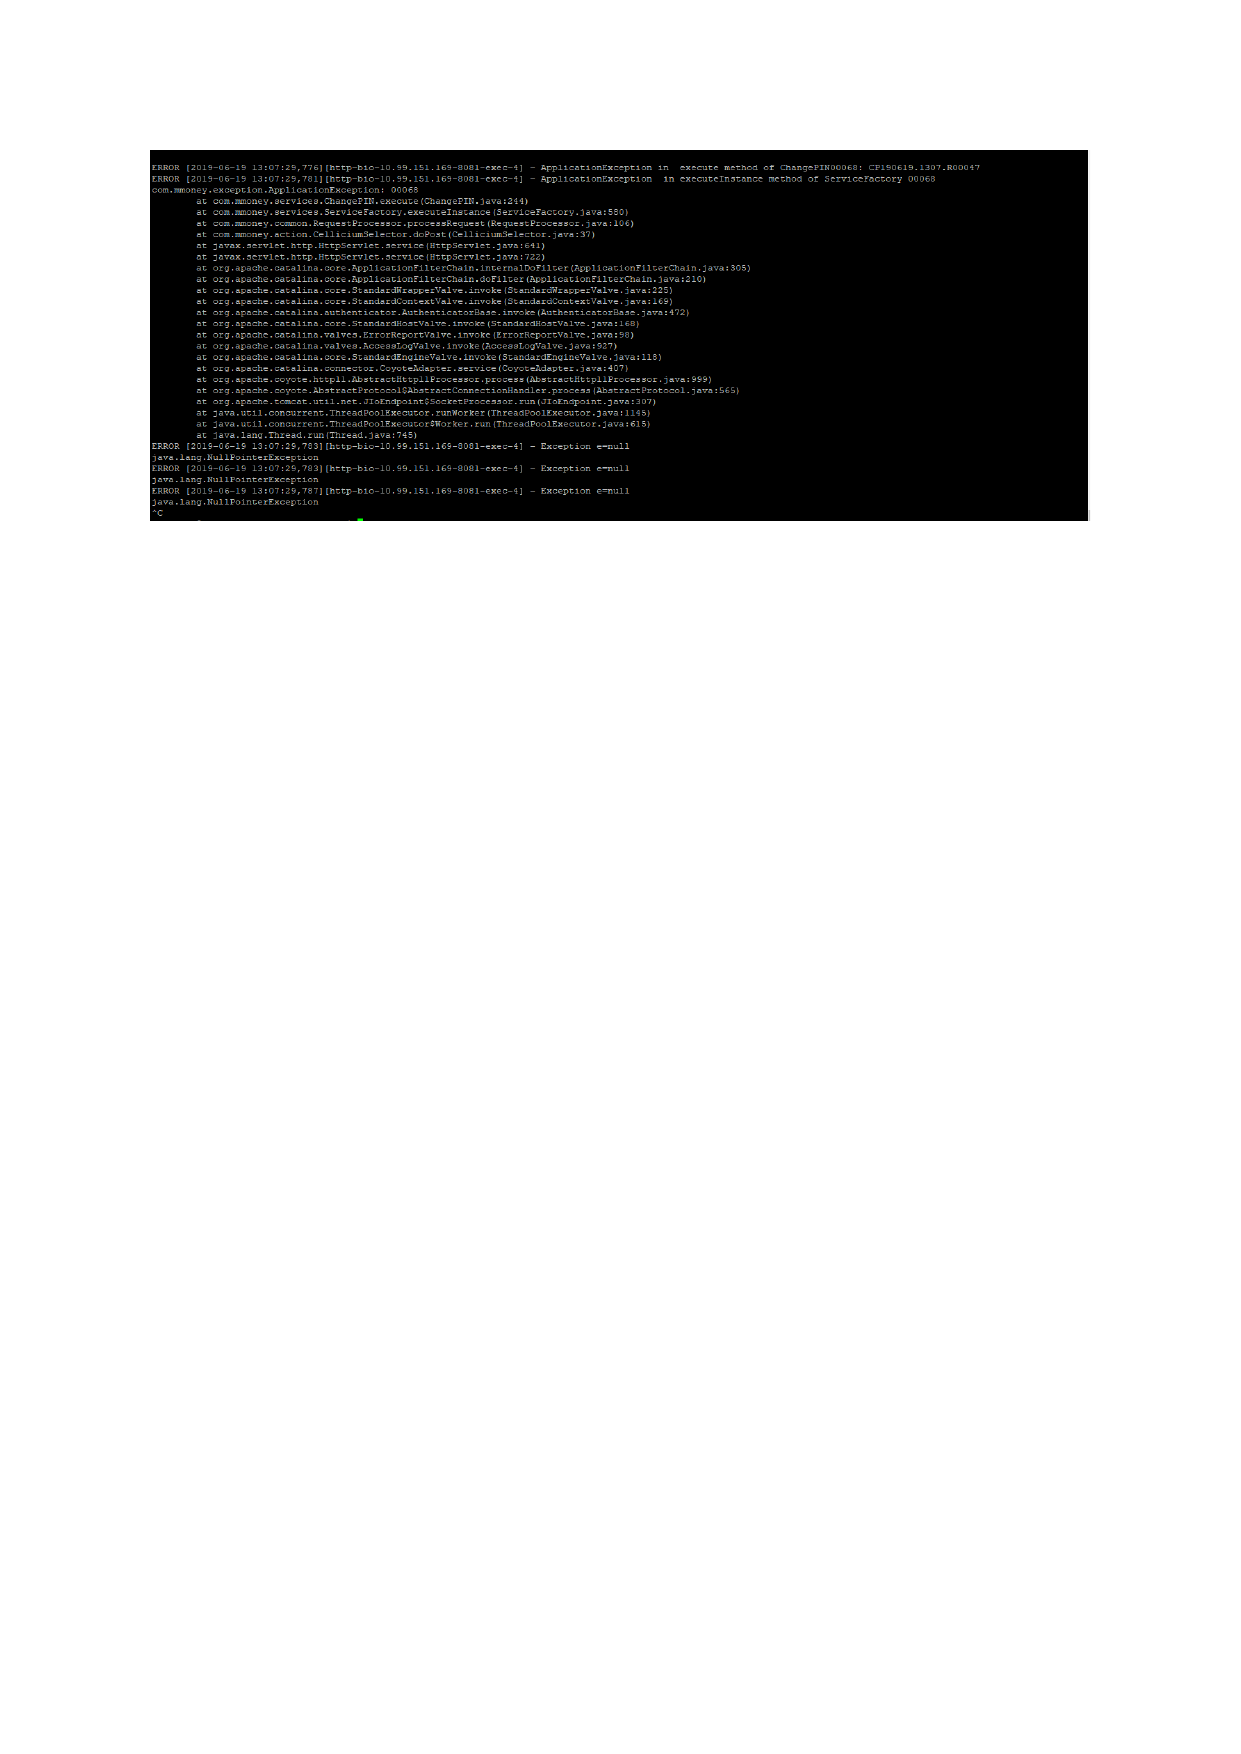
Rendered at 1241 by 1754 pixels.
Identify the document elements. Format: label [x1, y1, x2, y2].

picture [150, 150, 1091, 521]
